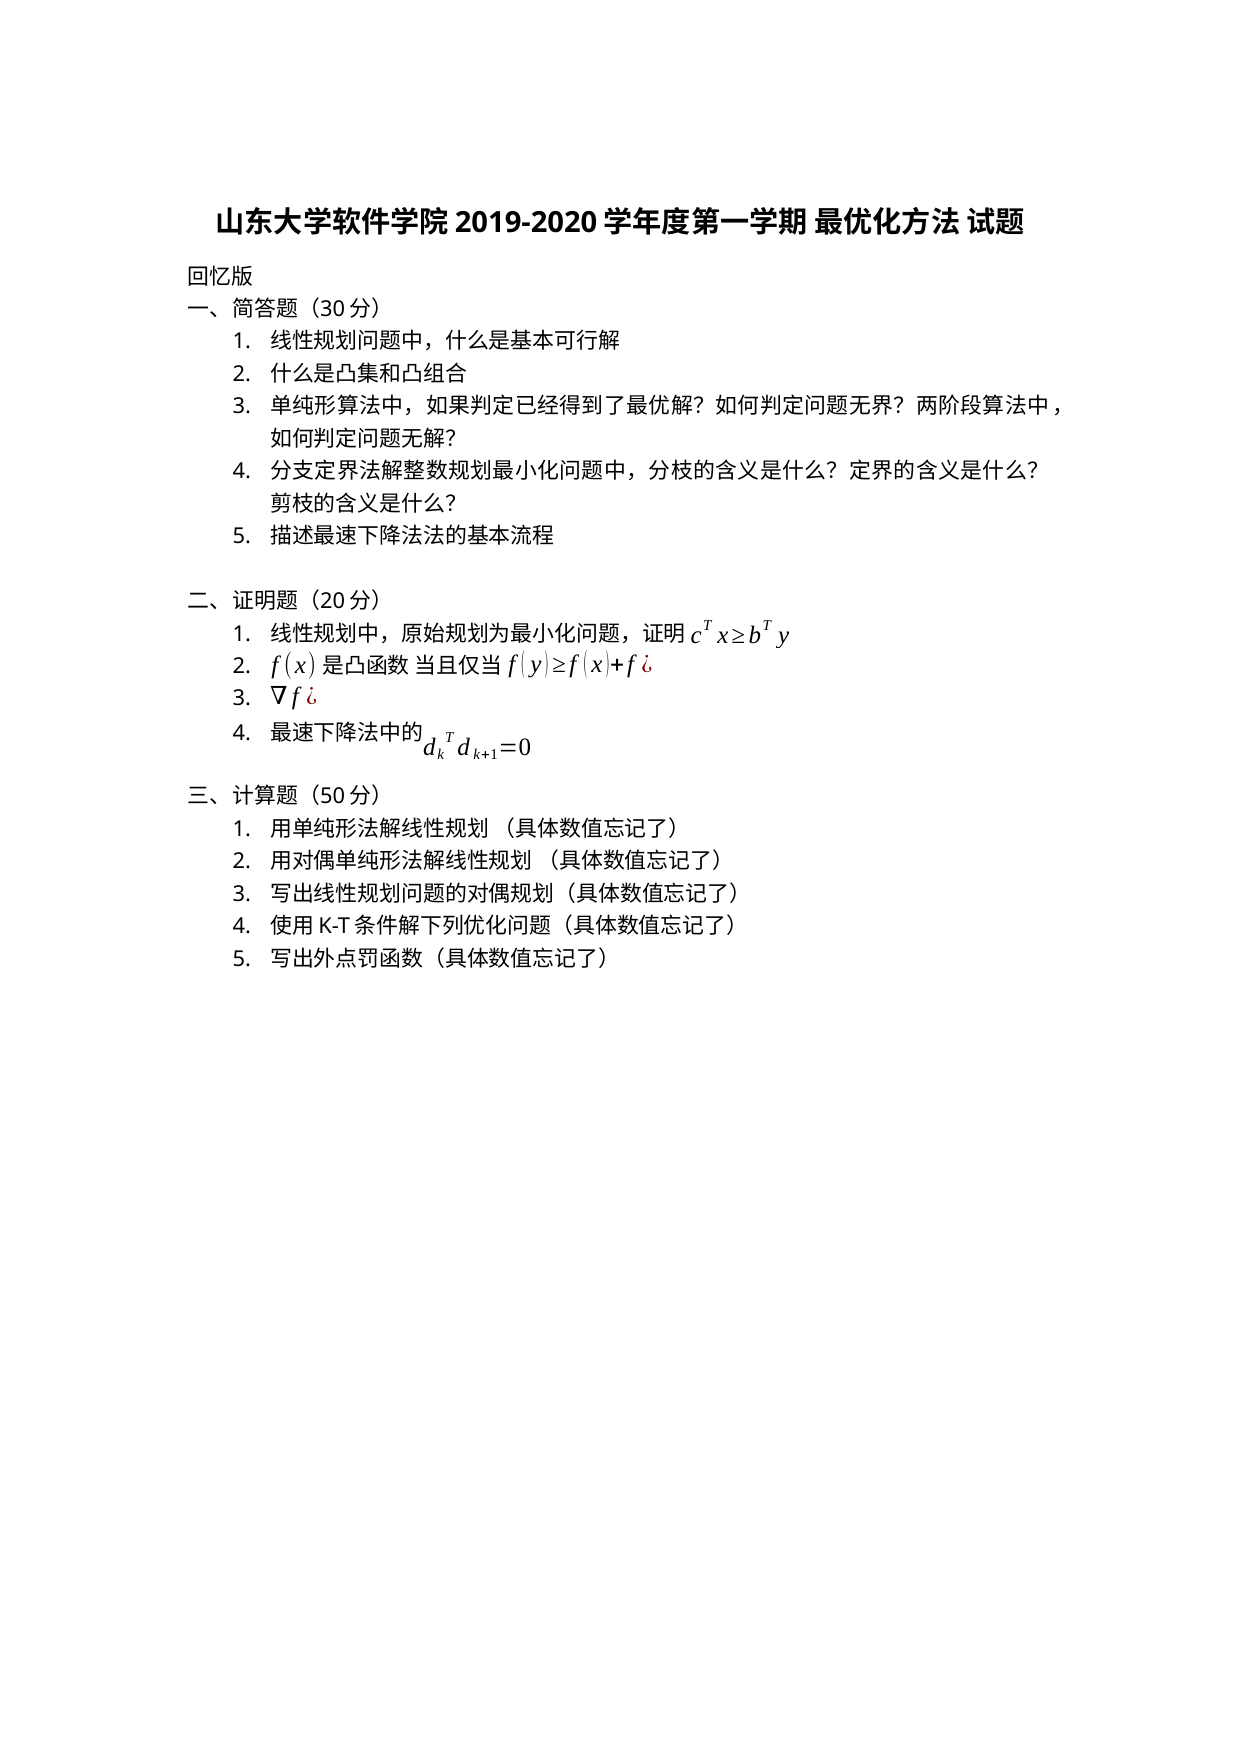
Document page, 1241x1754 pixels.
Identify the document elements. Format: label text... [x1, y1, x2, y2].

list 分支定界法解整数规划最小化问题中，分枝的含义是什么？定界的含义是什么？剪枝的含义是什么？ [232, 453, 1053, 518]
list 线性规划问题中，什么是基本可行解 [232, 323, 1053, 356]
list 简答题（30分） [187, 291, 1053, 323]
list 是凸函数 当且仅当 [232, 648, 1053, 681]
list 写出外点罚函数（具体数值忘记了） [232, 941, 1053, 973]
list 证明题（20分） [187, 583, 1053, 616]
list 单纯形算法中，如果判定已经得到了最优解？如何判定问题无界？两阶段算法中，如何判定问题无解？ [232, 388, 1053, 453]
list 最速下降法中的 [232, 713, 1053, 778]
list 用单纯形法解线性规划 （具体数值忘记了） [232, 811, 1053, 843]
list 计算题（50分） [187, 778, 1053, 811]
list 线性规划中，原始规划为最小化问题，证明 [232, 616, 1053, 648]
list 用对偶单纯形法解线性规划 （具体数值忘记了） [232, 843, 1053, 876]
list 描述最速下降法法的基本流程 [232, 518, 1053, 551]
list 什么是凸集和凸组合 [232, 356, 1053, 388]
title 山东大学软件学院2019-2020学年度第一学期 最优化方法 试题 [187, 187, 1053, 252]
list 使用K-T条件解下列优化问题（具体数值忘记了） [232, 908, 1053, 941]
list 写出线性规划问题的对偶规划（具体数值忘记了） [232, 876, 1053, 908]
text 回忆版 [187, 258, 1053, 291]
